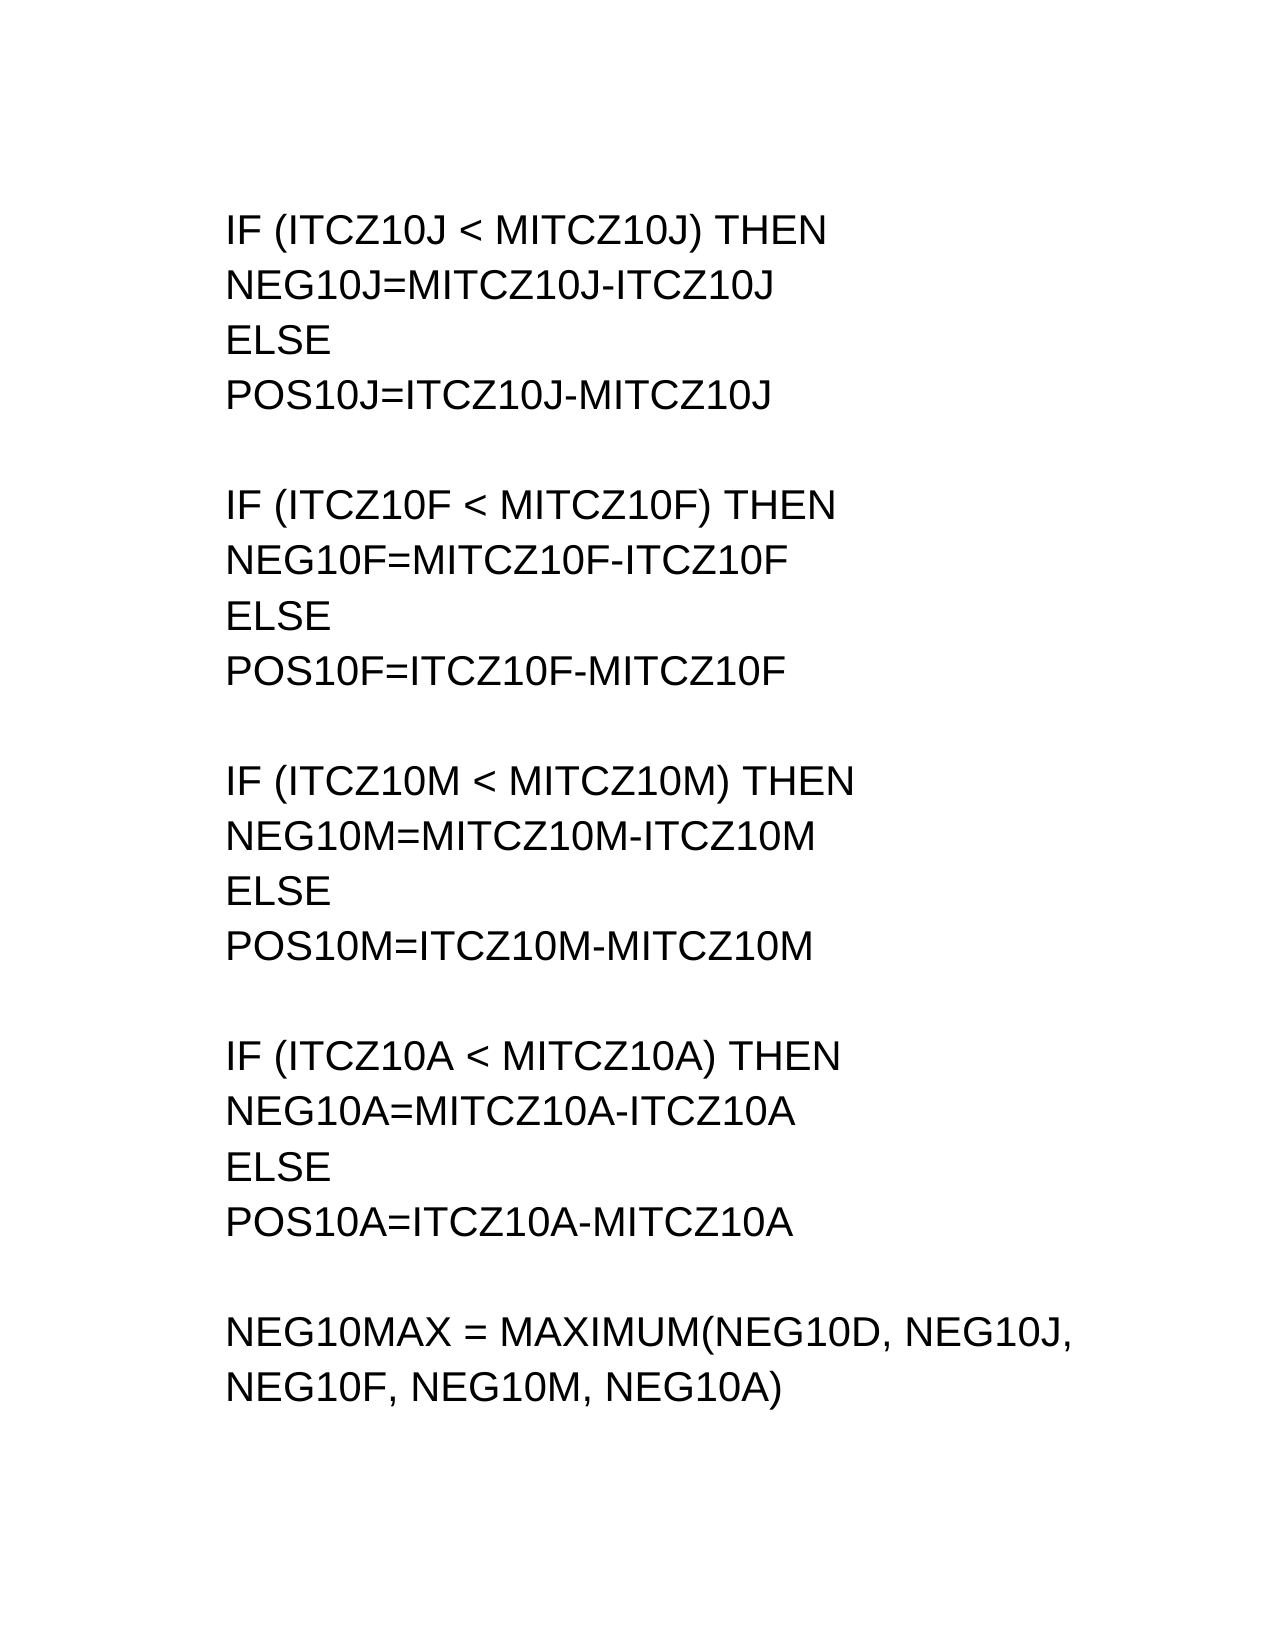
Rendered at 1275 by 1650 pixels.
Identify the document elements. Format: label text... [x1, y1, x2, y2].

text ELSE [225, 1142, 1125, 1190]
text POS10J=ITCZ10J-MITCZ10J [225, 370, 1125, 418]
text ELSE [225, 866, 1125, 914]
text IF (ITCZ10F < MITCZ10F) THEN NEG10F=MITCZ10F-ITCZ10F [225, 481, 1125, 584]
text NEG10MAX = MAXIMUM(NEG10D, NEG10J, NEG10F, NEG10M, NEG10A) [225, 1307, 1125, 1410]
text IF (ITCZ10A < MITCZ10A) THEN NEG10A=MITCZ10A-ITCZ10A [225, 1032, 1125, 1135]
text POS10M=ITCZ10M-MITCZ10M [225, 921, 1125, 969]
text IF (ITCZ10M < MITCZ10M) THEN NEG10M=MITCZ10M-ITCZ10M [225, 756, 1125, 859]
text ELSE [225, 315, 1125, 363]
text ELSE [225, 591, 1125, 639]
text POS10A=ITCZ10A-MITCZ10A [225, 1197, 1125, 1245]
text IF (ITCZ10J < MITCZ10J) THEN NEG10J=MITCZ10J-ITCZ10J [225, 205, 1125, 308]
text POS10F=ITCZ10F-MITCZ10F [225, 646, 1125, 694]
